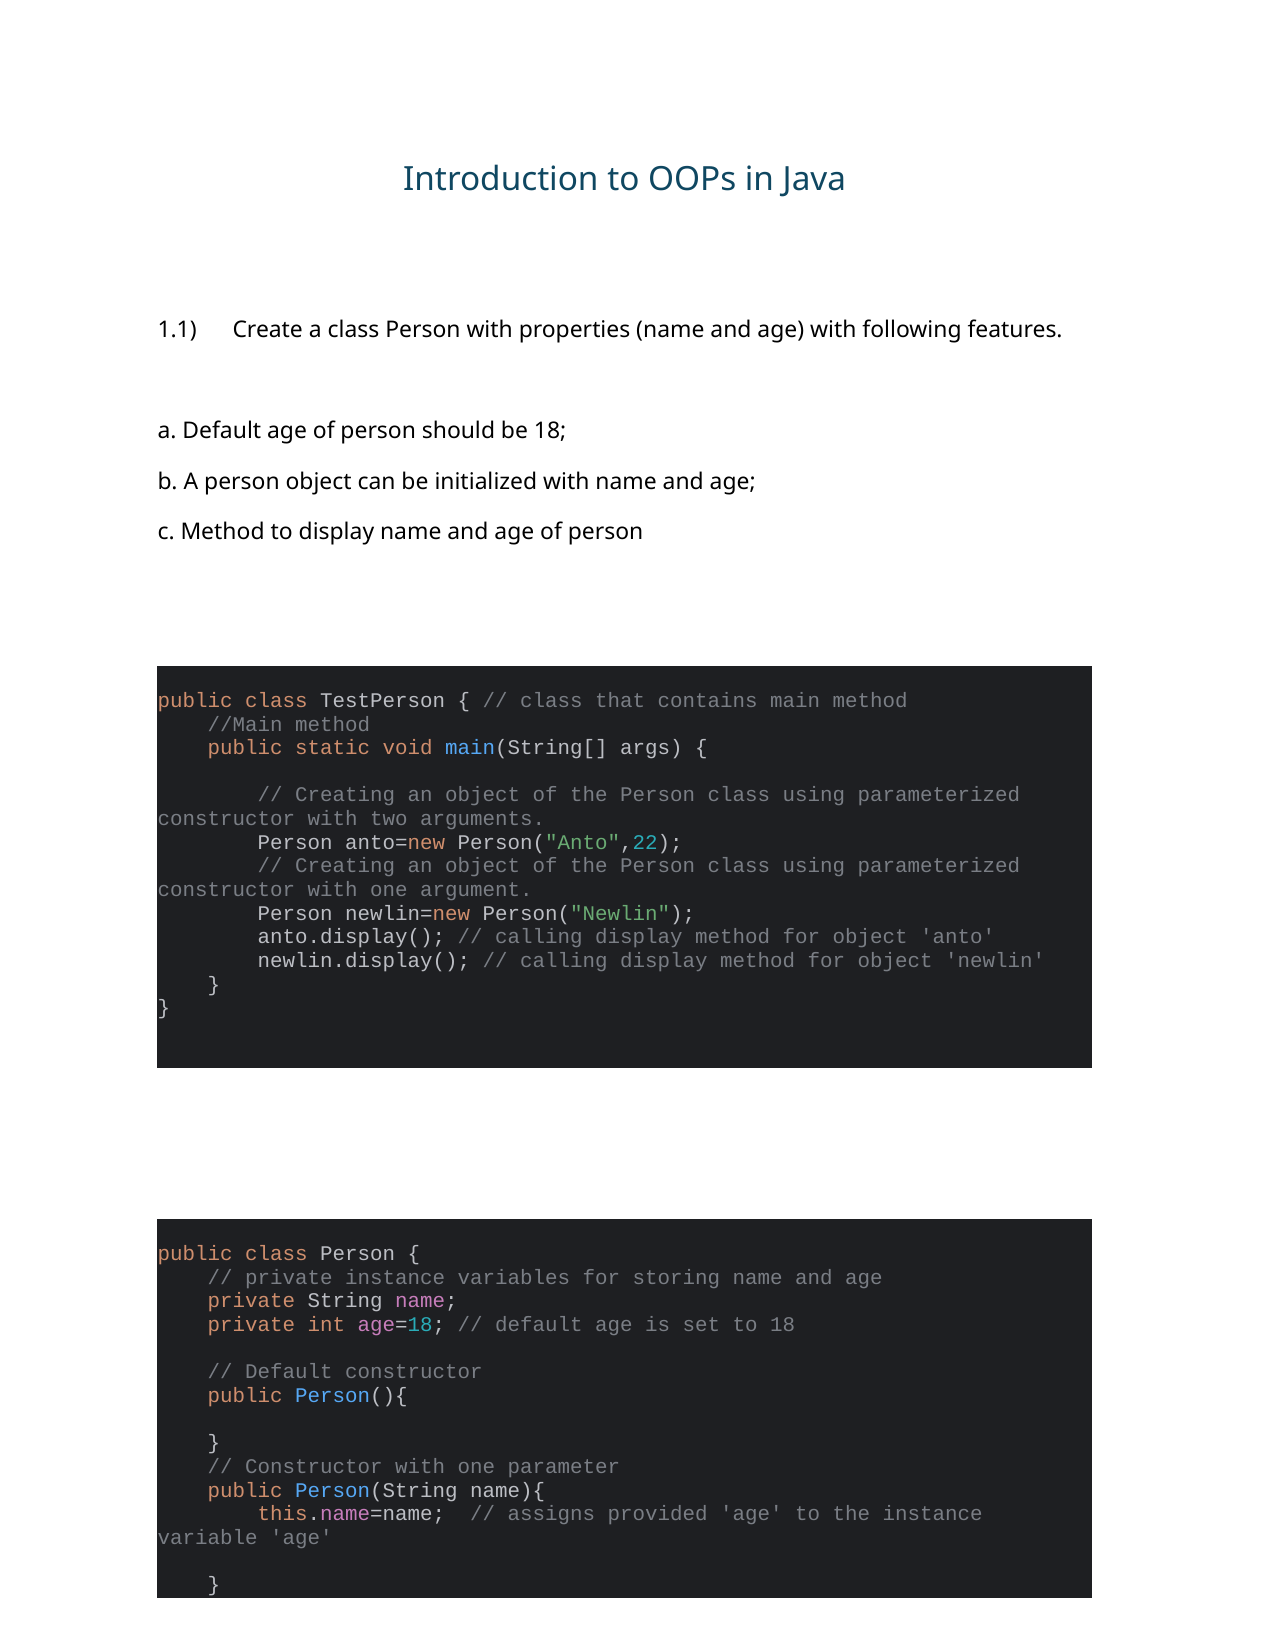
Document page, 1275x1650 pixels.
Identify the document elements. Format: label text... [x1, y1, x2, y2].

text c. Method to display name and age of person [157, 515, 1092, 546]
text a. Default age of person should be 18; [157, 414, 1092, 445]
list Create a class Person with properties (name and age) with following features. [157, 313, 1092, 344]
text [157, 1243, 1092, 1598]
subtitle Introduction to OOPs in Java [157, 155, 1092, 201]
text public class TestPerson { // class that contains main method //Main method public static void main(String[] args) { // Creating an object of the Person class using parameterized constructor with two arguments. Person anto=new Person("Anto",22); // Creating an object of the Person class using parameterized constructor with one argument. Person newlin=new Person("Newlin"); anto.display(); // calling display method for object 'anto' newlin.display(); // calling display method for object 'newlin' } } [157, 690, 1092, 1021]
text b. A person object can be initialized with name and age; [157, 464, 1092, 496]
